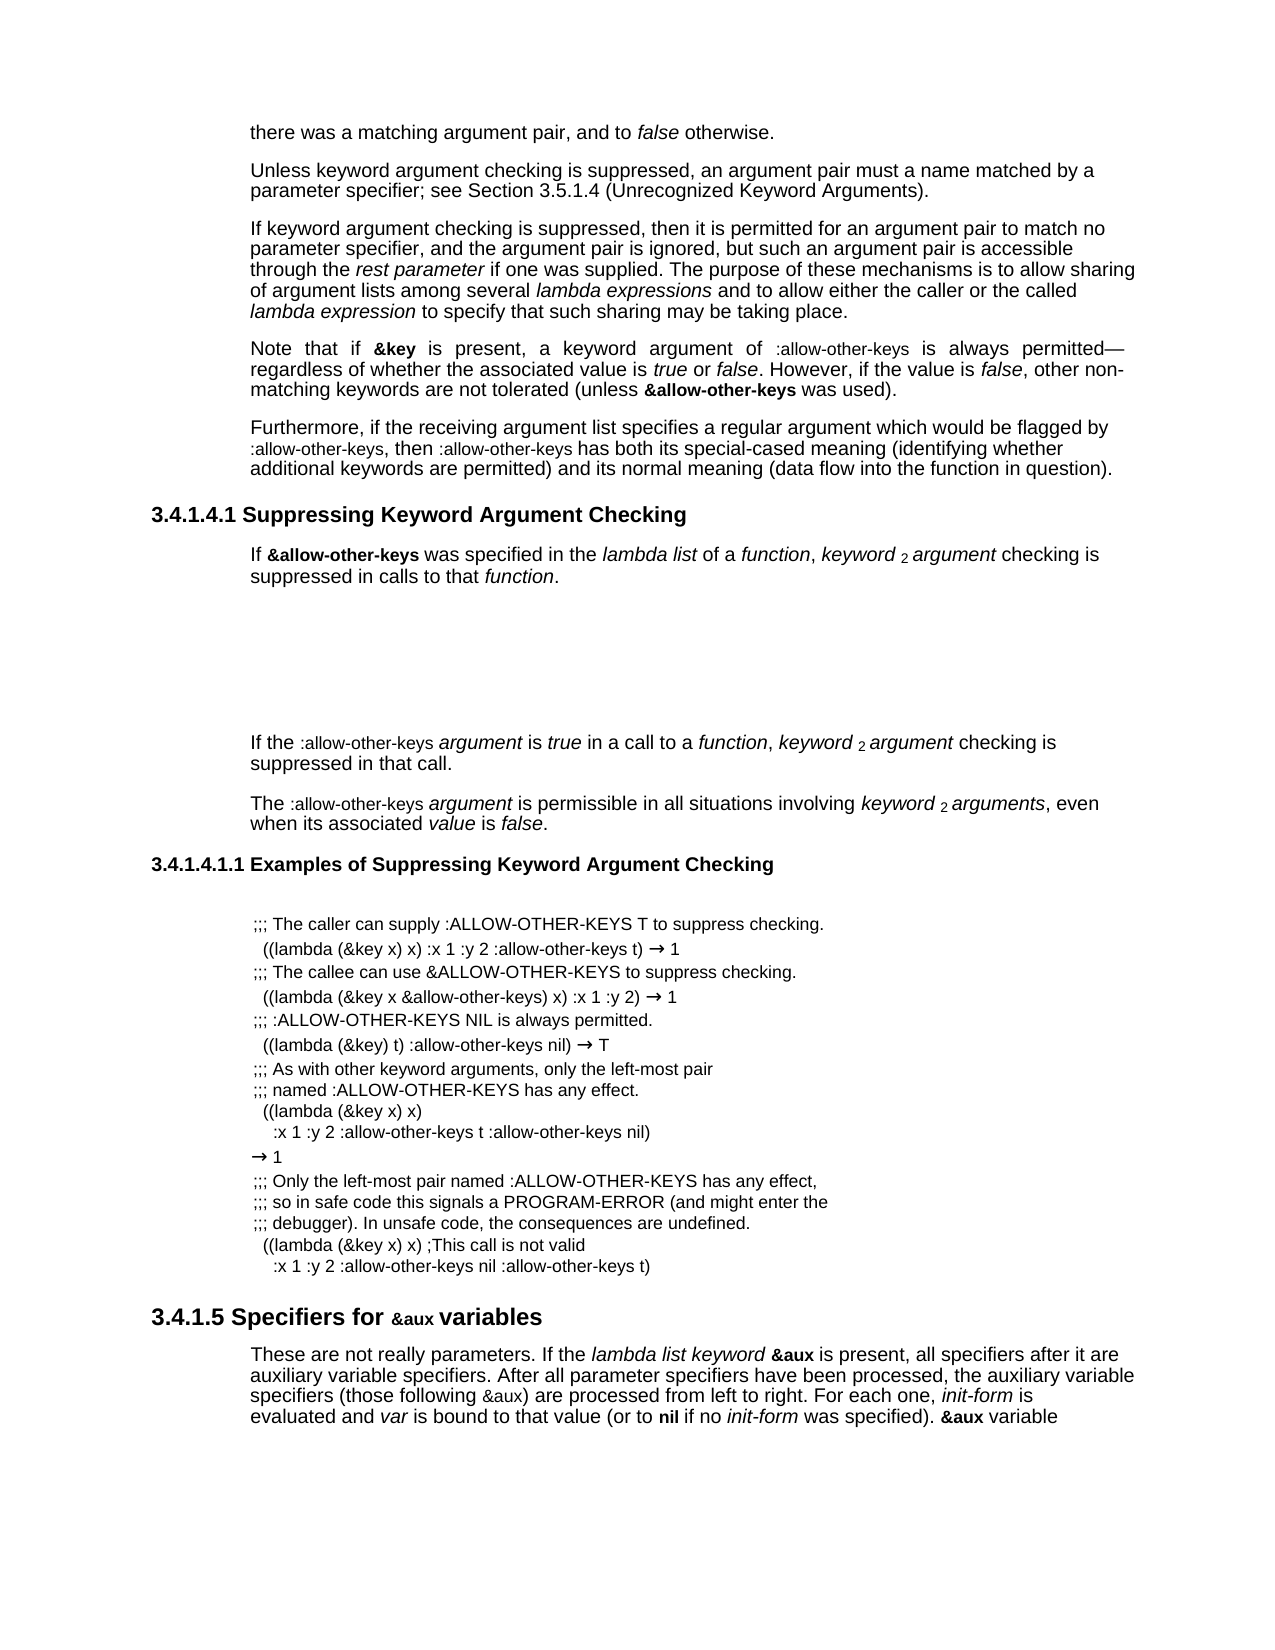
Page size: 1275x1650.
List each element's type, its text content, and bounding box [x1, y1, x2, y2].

text These are not really parameters. If the lambda list keyword &aux is present, all specifiers after it are auxiliary variable specifiers. After all parameter specifiers have been processed, the auxiliary variable specifiers (those following &aux) are processed from left to right. For each one, init-form is [250, 1345, 1143, 1407]
text ;;; The caller can supply :ALLOW-OTHER-KEYS T to suppress checking. [253, 914, 1272, 934]
text ((lambda (&key x) x) :x 1 :y 2 :allow-other-keys t) → 1 [263, 934, 1272, 962]
text If the :allow-other-keys argument is true in a call to a function, keyword 2 argument checking is suppressed in that call. [250, 731, 1137, 774]
text If &allow-other-keys was specified in the lambda list of a function, keyword 2 argument checking is suppressed in calls to that function. [250, 542, 1146, 588]
text ((lambda (&key x) x) ;This call is not valid [263, 1234, 1272, 1255]
text ;;; As with other keyword arguments, only the left-most pair [253, 1058, 1272, 1079]
text 3.4.1.4.1.1 Examples of Suppressing Keyword Argument Checking [151, 853, 1272, 875]
text :x 1 :y 2 :allow-other-keys nil :allow-other-keys t) [273, 1256, 1272, 1276]
text 3.4.1.5 Specifiers for &aux variables [151, 1303, 1272, 1330]
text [250, 123, 1136, 144]
text ;;; :ALLOW-OTHER-KEYS NIL is always permitted. [253, 1010, 1272, 1031]
text ;;; so in safe code this signals a PROGRAM-ERROR (and might enter the [253, 1192, 1272, 1212]
text ((lambda (&key x &allow-other-keys) x) :x 1 :y 2) → 1 [263, 983, 1272, 1009]
text :x 1 :y 2 :allow-other-keys t :allow-other-keys nil) [273, 1122, 1272, 1143]
text The :allow-other-keys argument is permissible in all situations involving keyword 2 arguments, even when its associated value is false. [250, 792, 1125, 835]
text → 1 [251, 1143, 1272, 1170]
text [250, 1407, 1131, 1428]
text If keyword argument checking is suppressed, then it is permitted for an argument pair to match no parameter specifier, and the argument pair is ignored, but such an argument pair is accessible through the rest parameter if one was supplied. The purpose of these mechanisms is to allow sharing of argument lists among several lambda expressions and to allow either the caller or the called lambda expression to specify that such sharing may be taking place. [250, 219, 1138, 322]
text ;;; debugger). In unsafe code, the consequences are undefined. [253, 1213, 1272, 1233]
text 3.4.1.4.1 Suppressing Keyword Argument Checking [151, 502, 1272, 528]
text ;;; named :ALLOW-OTHER-KEYS has any effect. [253, 1079, 1272, 1100]
text ((lambda (&key x) x) [263, 1101, 1272, 1121]
text ;;; The callee can use &ALLOW-OTHER-KEYS to suppress checking. [253, 962, 1272, 983]
text Furthermore, if the receiving argument list specifies a regular argument which would be flagged by :allow-other-keys, then :allow-other-keys has both its special-cased meaning (identifying whether additional keywords are permitted) and its normal meaning (data flow into the function in question). [250, 418, 1135, 480]
text ((lambda (&key) t) :allow-other-keys nil) → T [263, 1031, 1272, 1058]
text Unless keyword argument checking is suppressed, an argument pair must a name matched by a parameter specifier; see Section 3.5.1.4 (Unrecognized Keyword Arguments). [250, 161, 1127, 202]
text Note that if &key is present, a keyword argument of :allow-other-keys is always permitted— regardless of whether the associated value is true or false. However, if the value is false, other non-matching keywords are not tolerated (unless &allow-other-keys was used). [250, 339, 1124, 401]
text ;;; Only the left-most pair named :ALLOW-OTHER-KEYS has any effect, [253, 1170, 1272, 1191]
